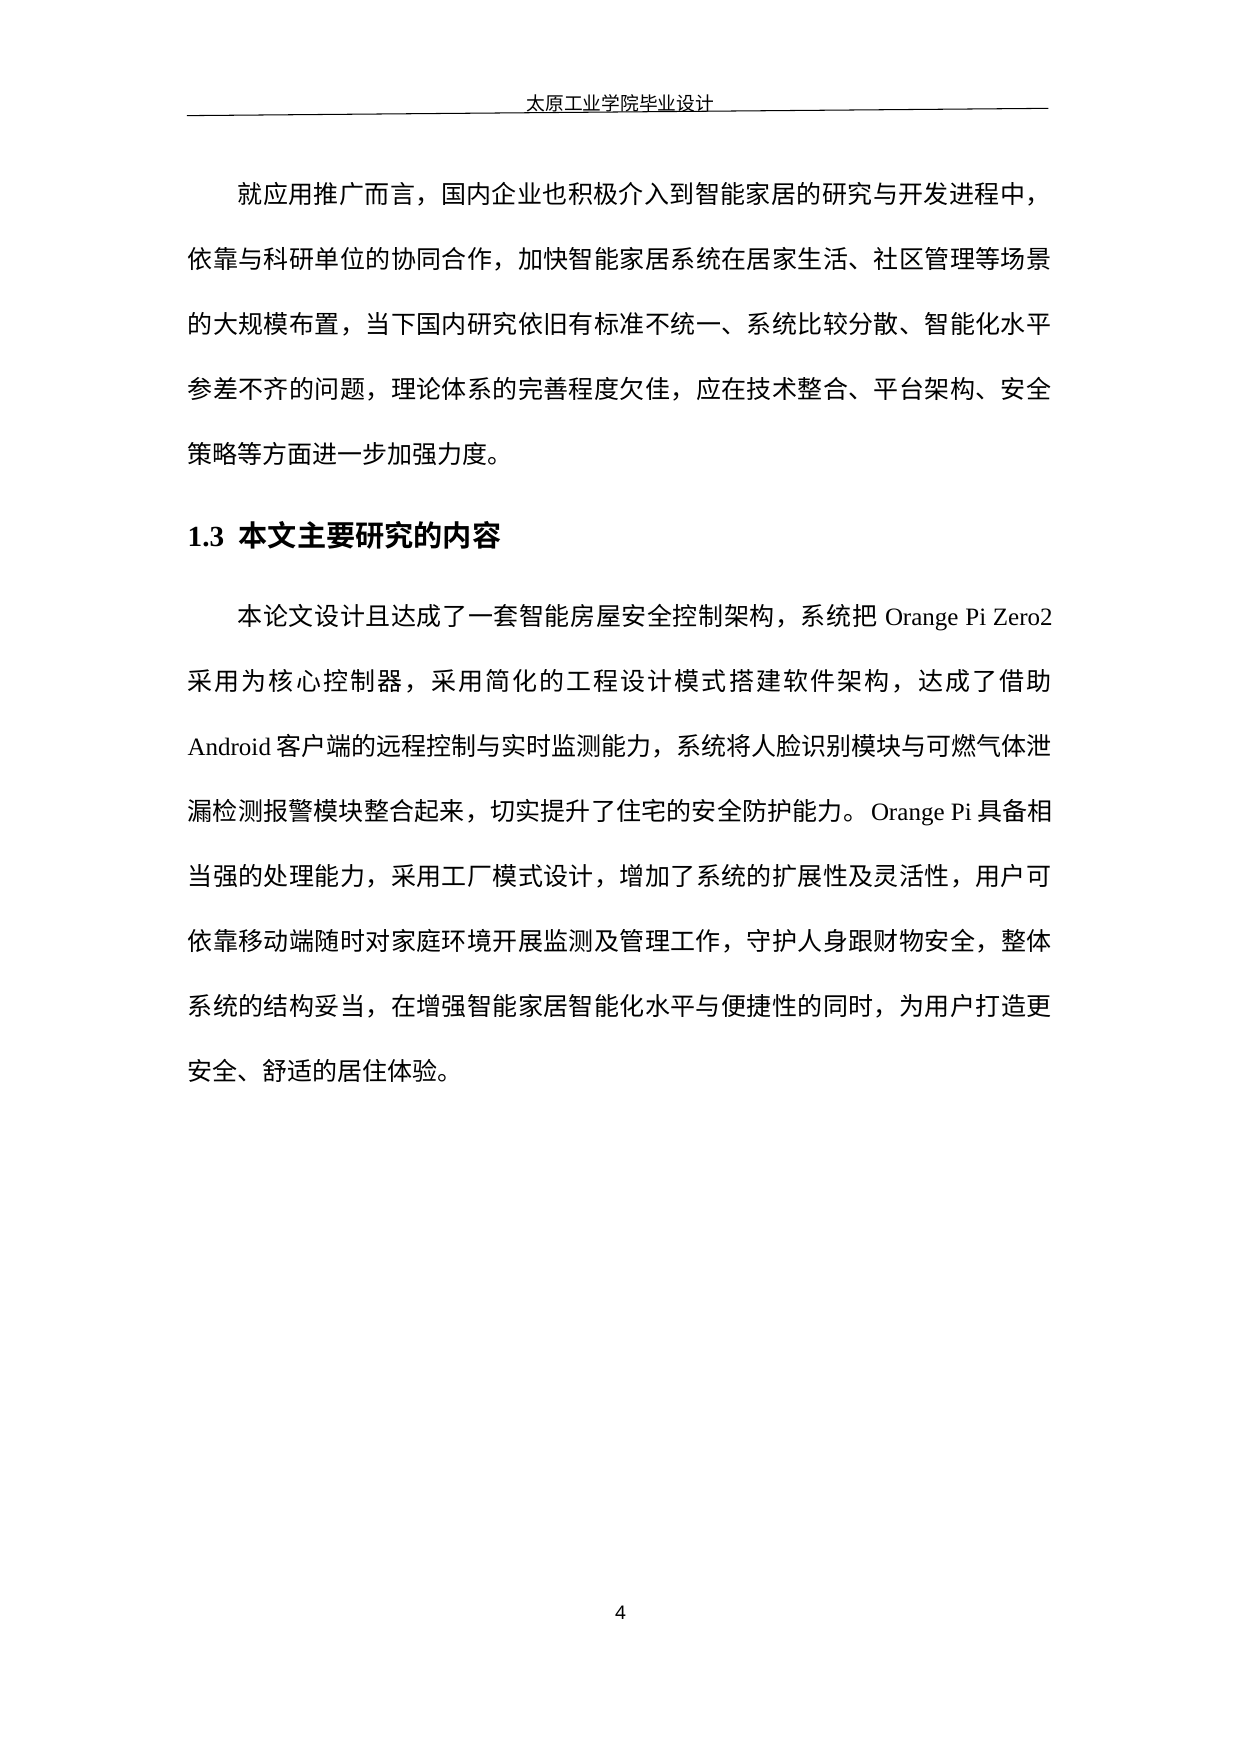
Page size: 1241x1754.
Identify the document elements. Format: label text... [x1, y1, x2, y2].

text 就应用推广而言，国内企业也积极介入到智能家居的研究与开发进程中，依靠与科研单位的协同合作，加快智能家居系统在居家生活、社区管理等场景的大规模布置，当下国内研究依旧有标准不统一、系统比较分散、智能化水平参差不齐的问题，理论体系的完善程度欠佳，应在技术整合、平台架构、安全策略等方面进一步加强力度。 [187, 160, 1053, 485]
subtitle 本文主要研究的内容 [187, 501, 1053, 566]
text 本论文设计且达成了一套智能房屋安全控制架构，系统把Orange Pi Zero2采用为核心控制器，采用简化的工程设计模式搭建软件架构，达成了借助Android客户端的远程控制与实时监测能力，系统将人脸识别模块与可燃气体泄漏检测报警模块整合起来，切实提升了住宅的安全防护能力。Orange Pi具备相当强的处理能力，采用工厂模式设计，增加了系统的扩展性及灵活性，用户可依靠移动端随时对家庭环境开展监测及管理工作，守护人身跟财物安全，整体系统的结构妥当，在增强智能家居智能化水平与便捷性的同时，为用户打造更安全、舒适的居住体验。 [187, 582, 1053, 1102]
